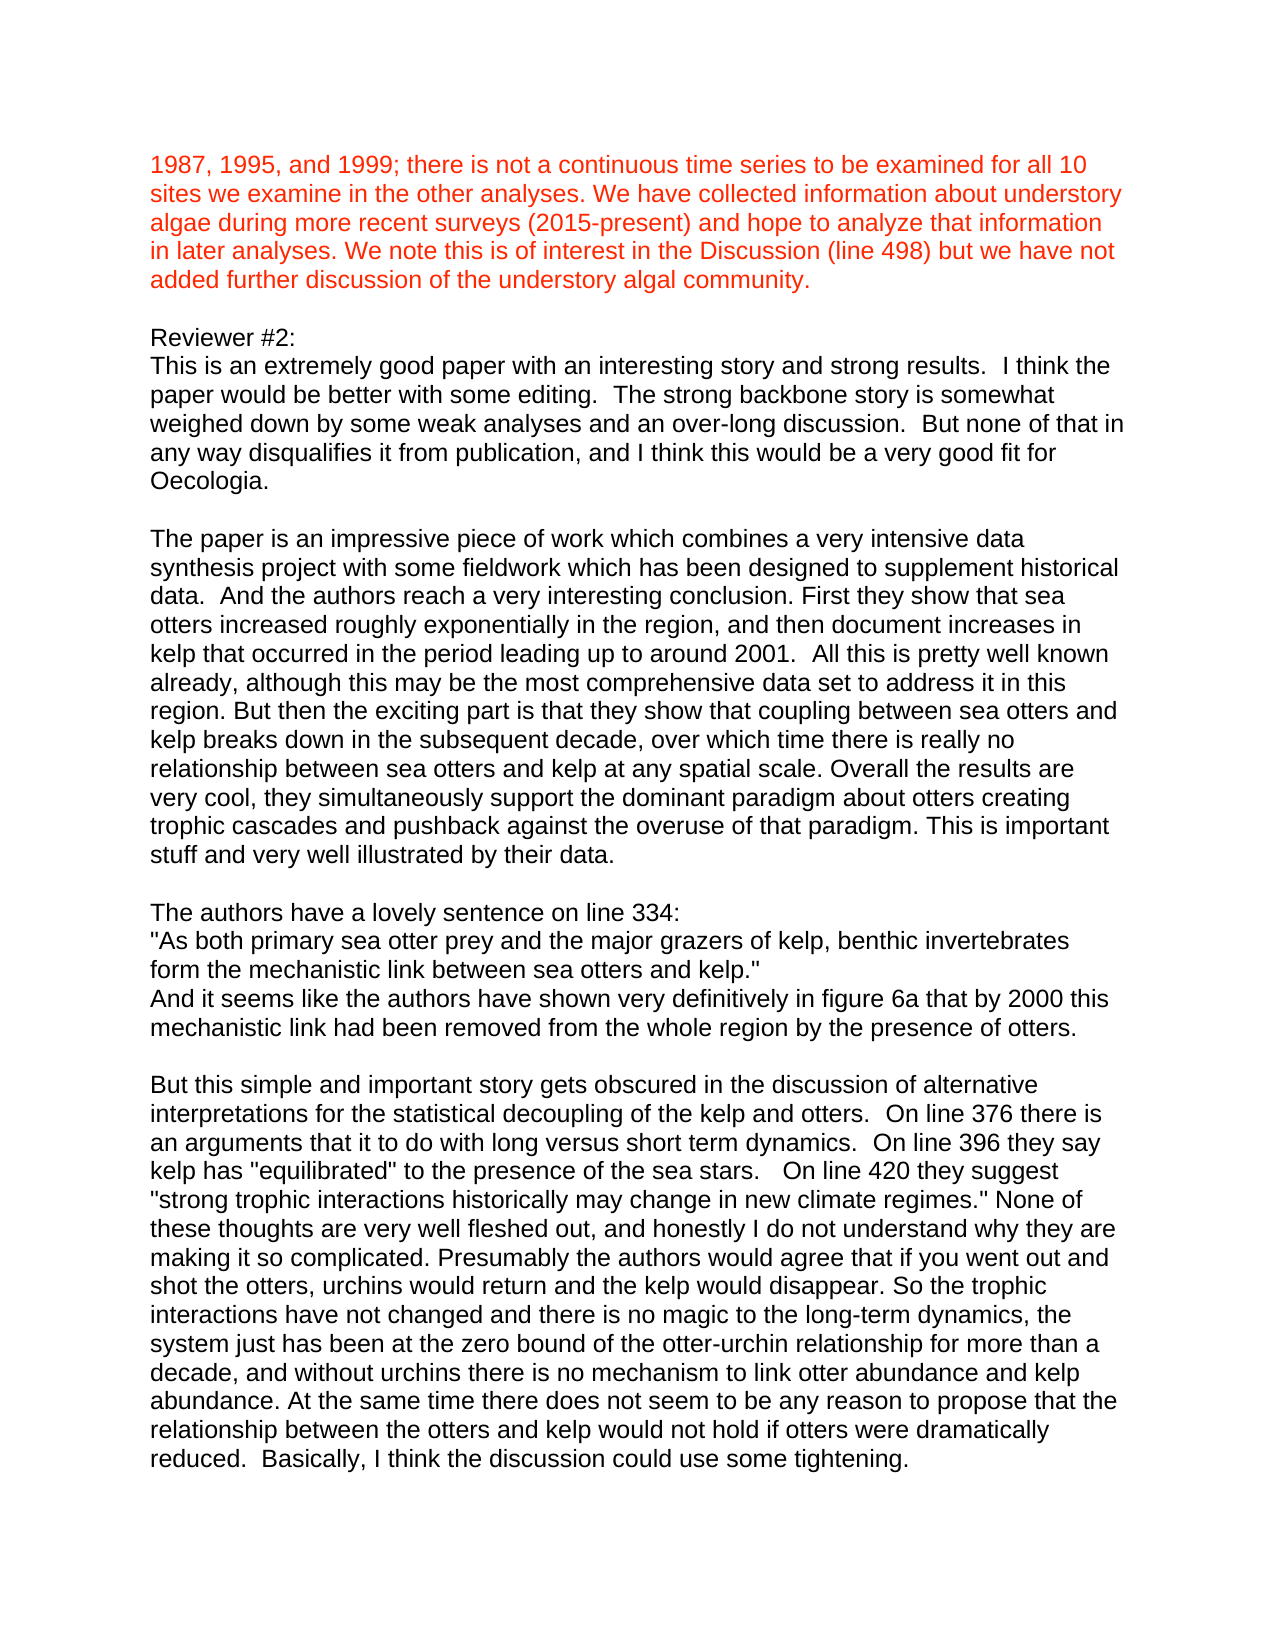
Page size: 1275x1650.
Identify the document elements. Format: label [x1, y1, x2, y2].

text [150, 150, 1125, 294]
text [150, 322, 1125, 1472]
